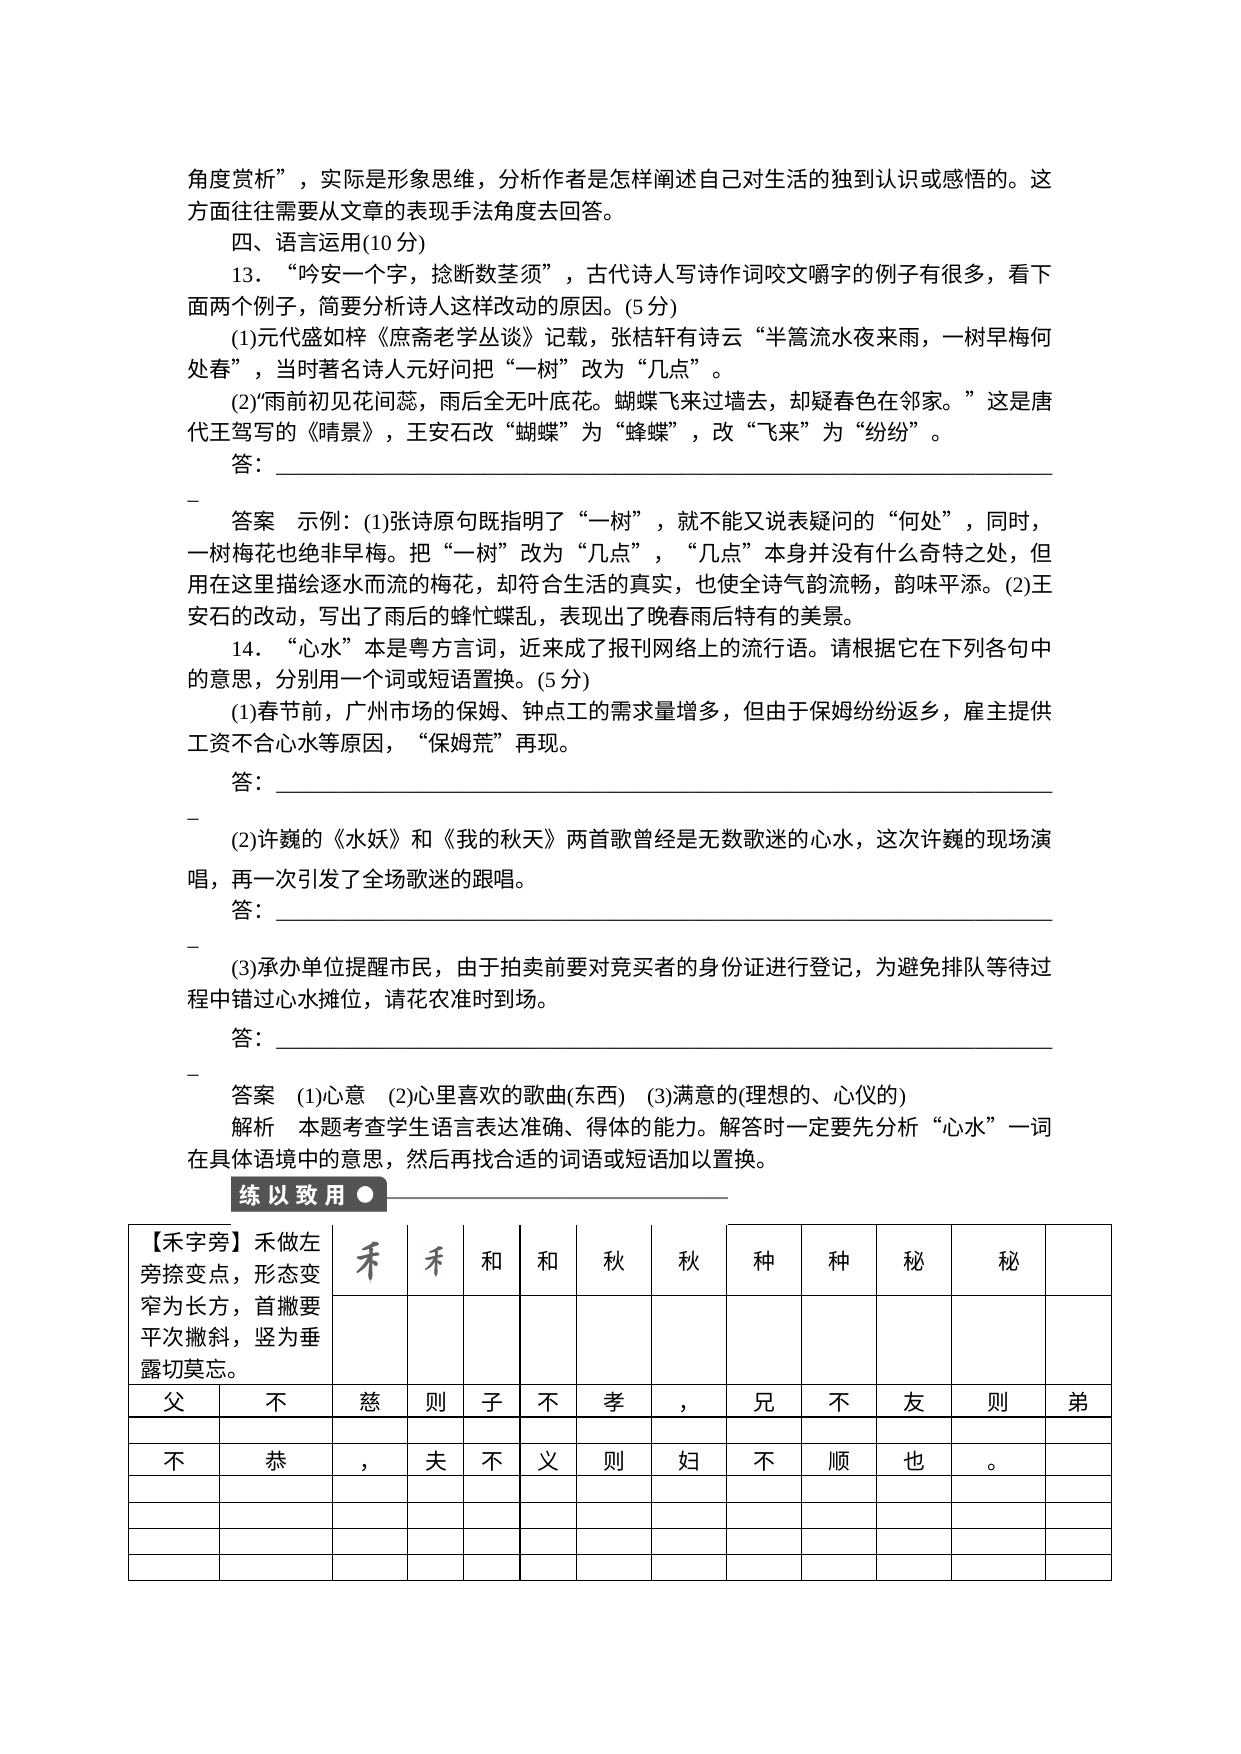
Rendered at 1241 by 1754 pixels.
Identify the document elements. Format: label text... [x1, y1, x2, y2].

text 答：________________________________________________________________________ [187, 447, 1053, 504]
table_cell [333, 1503, 407, 1528]
table_cell [877, 1529, 951, 1554]
table_cell [652, 1555, 726, 1580]
table_cell [727, 1418, 801, 1443]
table_cell ， [652, 1385, 726, 1416]
text 答案 (1)心意 (2)心里喜欢的歌曲(东西) (3)满意的(理想的、心仪的) [187, 1078, 1053, 1110]
table_cell 不 [129, 1444, 219, 1475]
table_cell [727, 1296, 801, 1384]
table_cell [129, 1418, 219, 1443]
table_cell [521, 1418, 576, 1443]
table_cell [877, 1503, 951, 1528]
table_cell [577, 1296, 651, 1384]
text 四、语言运用(10分) [187, 225, 1053, 257]
table_cell [652, 1418, 726, 1443]
table_cell [952, 1529, 1045, 1554]
text (2)许巍的《水妖》和《我的秋天》两首歌曾经是无数歌迷的心水，这次许巍的现场演唱，再一次引发了全场歌迷的跟唱。 [187, 822, 1053, 893]
text 答：________________________________________________________________________ [187, 893, 1053, 950]
text (2)“雨前初见花间蕊，雨后全无叶底花。蝴蝶飞来过墙去，却疑春色在邻家。”这是唐代王驾写的《晴景》，王安石改“蝴蝶”为“蜂蝶”，改“飞来”为“纷纷”。 [187, 384, 1053, 447]
table_header 种 [802, 1225, 876, 1294]
table_cell [220, 1418, 332, 1443]
table_header [1046, 1225, 1111, 1294]
table_cell [877, 1555, 951, 1580]
table_cell [652, 1503, 726, 1528]
table_cell [333, 1555, 407, 1580]
table_cell [1046, 1444, 1111, 1475]
table_cell [129, 1555, 219, 1580]
table_cell [408, 1503, 463, 1528]
text 13．“吟安一个字，捻断数茎须”，古代诗人写诗作词咬文嚼字的例子有很多，看下面两个例子，简要分析诗人这样改动的原因。(5分) [187, 257, 1053, 320]
table_cell [521, 1529, 576, 1554]
table_cell [577, 1503, 651, 1528]
table_cell [1046, 1529, 1111, 1554]
table_cell 也 [877, 1444, 951, 1475]
table_header 秘 [877, 1225, 951, 1294]
table_cell 弟 [1046, 1385, 1111, 1416]
table_cell 义 [521, 1444, 576, 1475]
table_cell [408, 1296, 463, 1384]
table_cell 子 [464, 1385, 519, 1416]
table_cell [521, 1296, 576, 1384]
table_cell [1046, 1418, 1111, 1443]
table_cell [802, 1418, 876, 1443]
table_cell [1046, 1503, 1111, 1528]
table_cell 不 [220, 1385, 332, 1416]
table_cell [802, 1296, 876, 1384]
table_cell 不 [521, 1385, 576, 1416]
table_cell [727, 1503, 801, 1528]
table_cell [220, 1503, 332, 1528]
table_cell [652, 1529, 726, 1554]
table_cell [802, 1555, 876, 1580]
table_cell [220, 1555, 332, 1580]
table_cell 兄 [727, 1385, 801, 1416]
table_cell 不 [464, 1444, 519, 1475]
table_cell [333, 1476, 407, 1502]
text 解析 本题考查学生语言表达准确、得体的能力。解答时一定要先分析“心水”一词在具体语境中的意思，然后再找合适的词语或短语加以置换。 [187, 1110, 1053, 1173]
table_cell [333, 1529, 407, 1554]
table_cell [952, 1476, 1045, 1502]
table_cell 不 [727, 1444, 801, 1475]
table_header 和 [521, 1225, 576, 1294]
table_cell 则 [577, 1444, 651, 1475]
table_header 种 [727, 1225, 801, 1294]
table_cell [877, 1418, 951, 1443]
text (1)元代盛如梓《庶斋老学丛谈》记载，张桔轩有诗云“半篙流水夜来雨，一树早梅何处春”，当时著名诗人元好问把“一树”改为“几点”。 [187, 320, 1053, 384]
table_cell [408, 1476, 463, 1502]
table_header 秘 [952, 1225, 1045, 1294]
table_cell 友 [877, 1385, 951, 1416]
table_header [408, 1225, 463, 1294]
table_cell [521, 1476, 576, 1502]
table_cell 妇 [652, 1444, 726, 1475]
table_cell [464, 1296, 519, 1384]
text 答：________________________________________________________________________ [187, 765, 1053, 822]
table_cell [727, 1476, 801, 1502]
text 答案 示例：(1)张诗原句既指明了“一树”，就不能又说表疑问的“何处”，同时，一树梅花也绝非早梅。把“一树”改为“几点”，“几点”本身并没有什么奇特之处，但用在这里描绘逐水而流的梅花，却符合生活的真实，也使全诗气韵流畅，韵味平添。(2)王安石的改动，写出了雨后的蜂忙蝶乱，表现出了晚春雨后特有的美景。 [187, 504, 1053, 631]
table_cell [952, 1555, 1045, 1580]
table_header [333, 1225, 407, 1294]
picture [418, 1242, 453, 1278]
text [187, 162, 1053, 225]
table_cell 顺 [802, 1444, 876, 1475]
table_cell [1046, 1476, 1111, 1502]
table_cell [802, 1529, 876, 1554]
table_cell [1046, 1555, 1111, 1580]
table_cell [220, 1476, 332, 1502]
table_cell 夫 [408, 1444, 463, 1475]
table_cell [577, 1418, 651, 1443]
table_cell 则 [408, 1385, 463, 1416]
table_cell [877, 1296, 951, 1384]
table_header 秋 [577, 1225, 651, 1294]
table_cell [333, 1296, 407, 1384]
table_cell [129, 1476, 219, 1502]
table_cell [1046, 1296, 1111, 1384]
table_cell 慈 [333, 1385, 407, 1416]
picture [231, 1173, 728, 1225]
table_cell [652, 1296, 726, 1384]
table_cell 父 [129, 1385, 219, 1416]
table_cell [521, 1503, 576, 1528]
table_cell [652, 1476, 726, 1502]
table_cell [408, 1418, 463, 1443]
text (1)春节前，广州市场的保姆、钟点工的需求量增多，但由于保姆纷纷返乡，雇主提供工资不合心水等原因，“保姆荒”再现。 [187, 694, 1053, 765]
table_cell [727, 1529, 801, 1554]
table_cell 恭 [220, 1444, 332, 1475]
table_cell [464, 1555, 519, 1580]
table_cell [464, 1476, 519, 1502]
table_cell [952, 1503, 1045, 1528]
table_cell [464, 1503, 519, 1528]
table_cell [877, 1476, 951, 1502]
table_cell 孝 [577, 1385, 651, 1416]
table_cell 。 [952, 1444, 1045, 1475]
table_cell [464, 1529, 519, 1554]
table_cell [577, 1529, 651, 1554]
text (3)承办单位提醒市民，由于拍卖前要对竞买者的身份证进行登记，为避免排队等待过程中错过心水摊位，请花农准时到场。 [187, 950, 1053, 1021]
table_cell 则 [952, 1385, 1045, 1416]
table_cell [129, 1529, 219, 1554]
table_cell [952, 1418, 1045, 1443]
table_header 和 [464, 1225, 519, 1294]
table_header 秋 [652, 1225, 726, 1294]
table_cell ， [333, 1444, 407, 1475]
table_cell [408, 1555, 463, 1580]
table_cell [129, 1503, 219, 1528]
picture [348, 1236, 392, 1283]
table_header 【禾字旁】禾做左旁捺变点，形态变窄为长方，首撇要平次撇斜，竖为垂露切莫忘。 [129, 1225, 332, 1384]
table_cell [408, 1529, 463, 1554]
table_cell [464, 1418, 519, 1443]
table_cell [727, 1555, 801, 1580]
table_cell [521, 1555, 576, 1580]
text 答：________________________________________________________________________ [187, 1021, 1053, 1078]
table_cell [802, 1476, 876, 1502]
table_cell [802, 1503, 876, 1528]
table_cell 不 [802, 1385, 876, 1416]
text 14．“心水”本是粤方言词，近来成了报刊网络上的流行语。请根据它在下列各句中的意思，分别用一个词或短语置换。(5分) [187, 631, 1053, 694]
table_cell [577, 1555, 651, 1580]
table_cell [333, 1418, 407, 1443]
table_cell [952, 1296, 1045, 1384]
table_cell [220, 1529, 332, 1554]
table_cell [577, 1476, 651, 1502]
